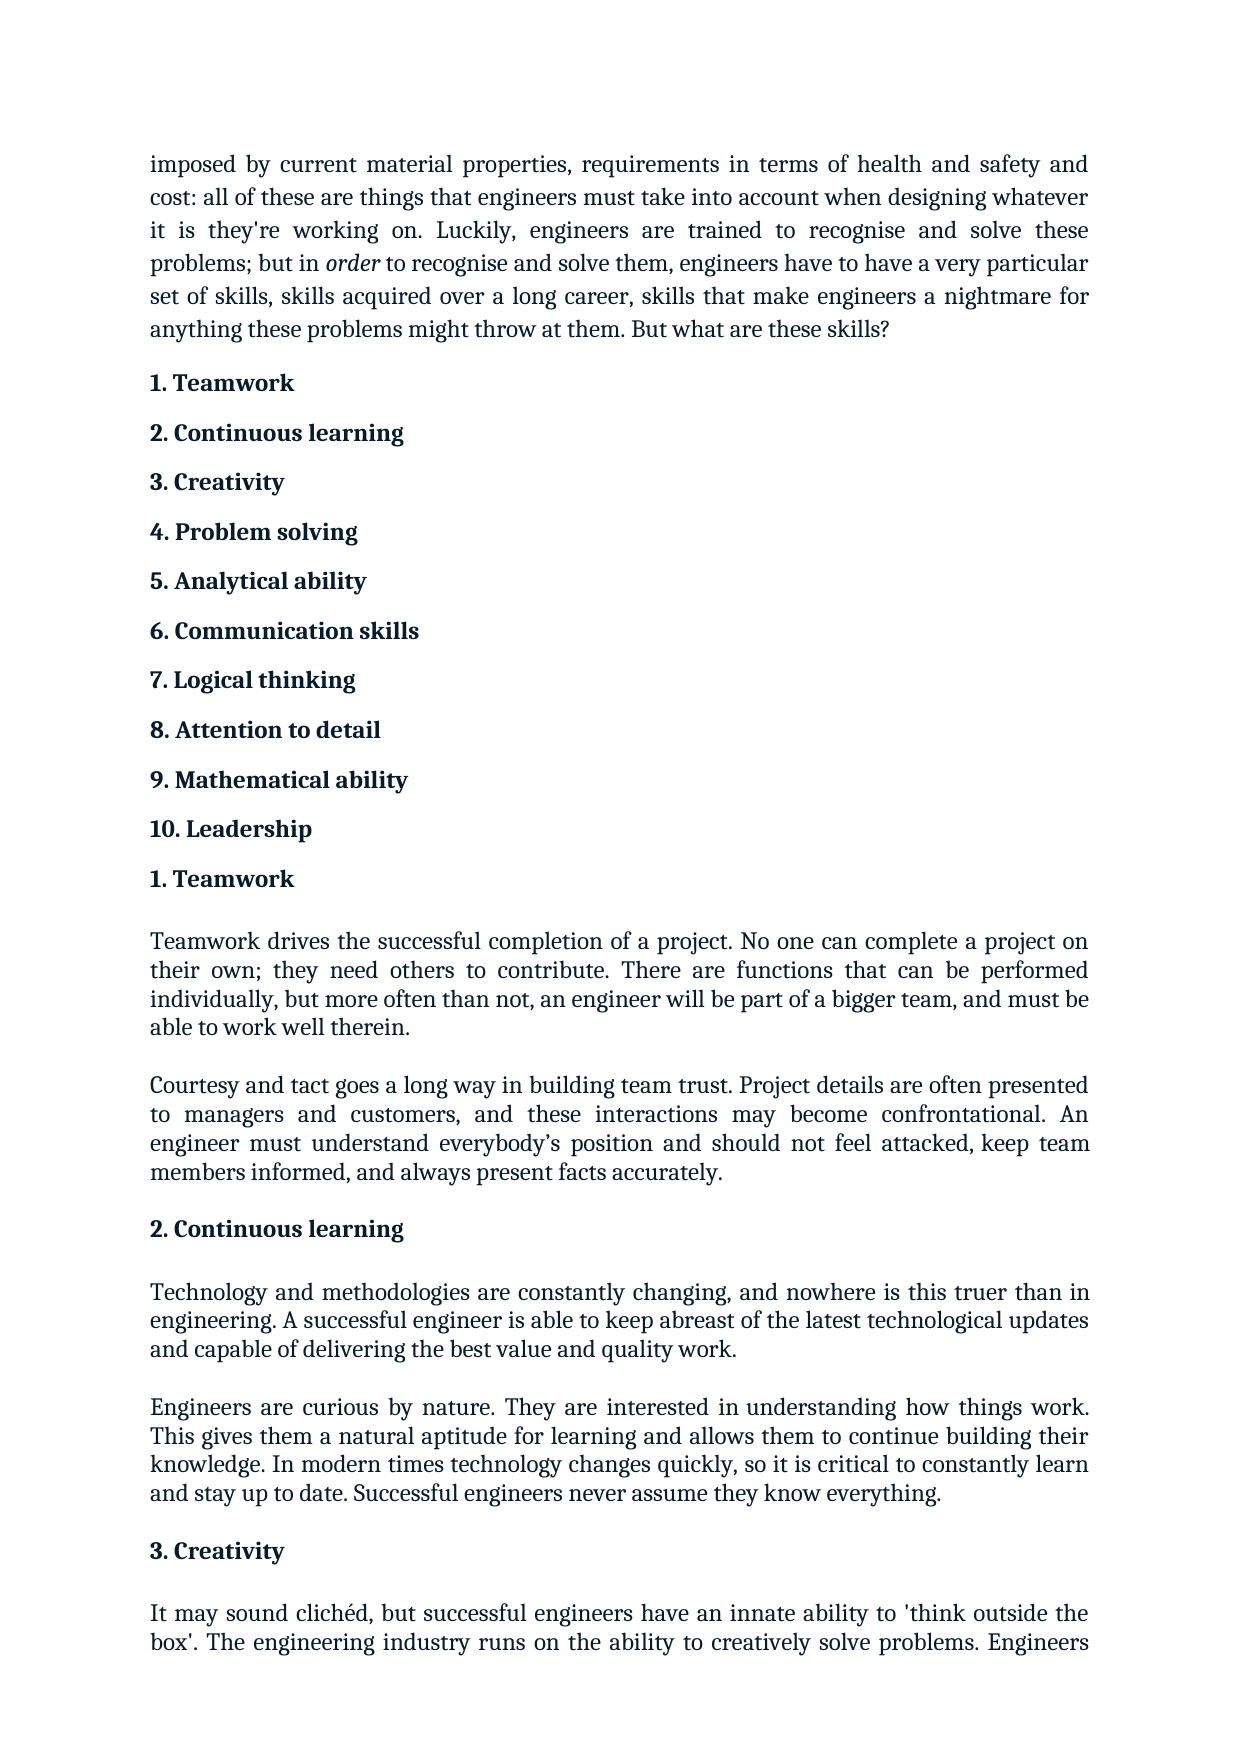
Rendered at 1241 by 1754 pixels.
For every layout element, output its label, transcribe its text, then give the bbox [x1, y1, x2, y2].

subtitle 1. Teamwork [150, 369, 1090, 398]
subtitle 7. Logical thinking [150, 666, 1090, 695]
subtitle 10. Leadership [150, 815, 1090, 844]
subtitle 8. Attention to detail [150, 716, 1090, 745]
subtitle 3. Creativity [150, 468, 1090, 497]
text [150, 150, 1090, 344]
subtitle 5. Analytical ability [150, 567, 1090, 596]
text Courtesy and tact goes a long way in building team trust. Project details are often presented to managers and customers, and these interactions may become confrontational. An engineer must understand everybody’s position and should not feel attacked, keep team members informed, and always present facts accurately. [150, 1071, 1090, 1186]
subtitle 9. Mathematical ability [150, 766, 1090, 794]
subtitle 2. Continuous learning [150, 418, 1090, 447]
subtitle 3. Creativity [150, 1537, 1090, 1566]
subtitle 1. Teamwork [150, 865, 1090, 893]
text Technology and methodologies are constantly changing, and nowhere is this truer than in engineering. A successful engineer is able to keep abreast of the latest technological updates and capable of delivering the best value and quality work. [150, 1277, 1090, 1364]
text Teamwork drives the successful completion of a project. No one can complete a project on their own; they need others to contribute. There are functions that can be performed individually, but more often than not, an engineer will be part of a bigger team, and must be able to work well therein. [150, 927, 1090, 1042]
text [150, 1599, 1090, 1657]
subtitle 2. Continuous learning [150, 1215, 1090, 1244]
subtitle 6. Communication skills [150, 617, 1090, 646]
subtitle 4. Problem solving [150, 518, 1090, 546]
text Engineers are curious by nature. They are interested in understanding how things work. This gives them a natural aptitude for learning and allows them to continue building their knowledge. In modern times technology changes quickly, so it is critical to constantly learn and stay up to date. Successful engineers never assume they know everything. [150, 1393, 1090, 1508]
